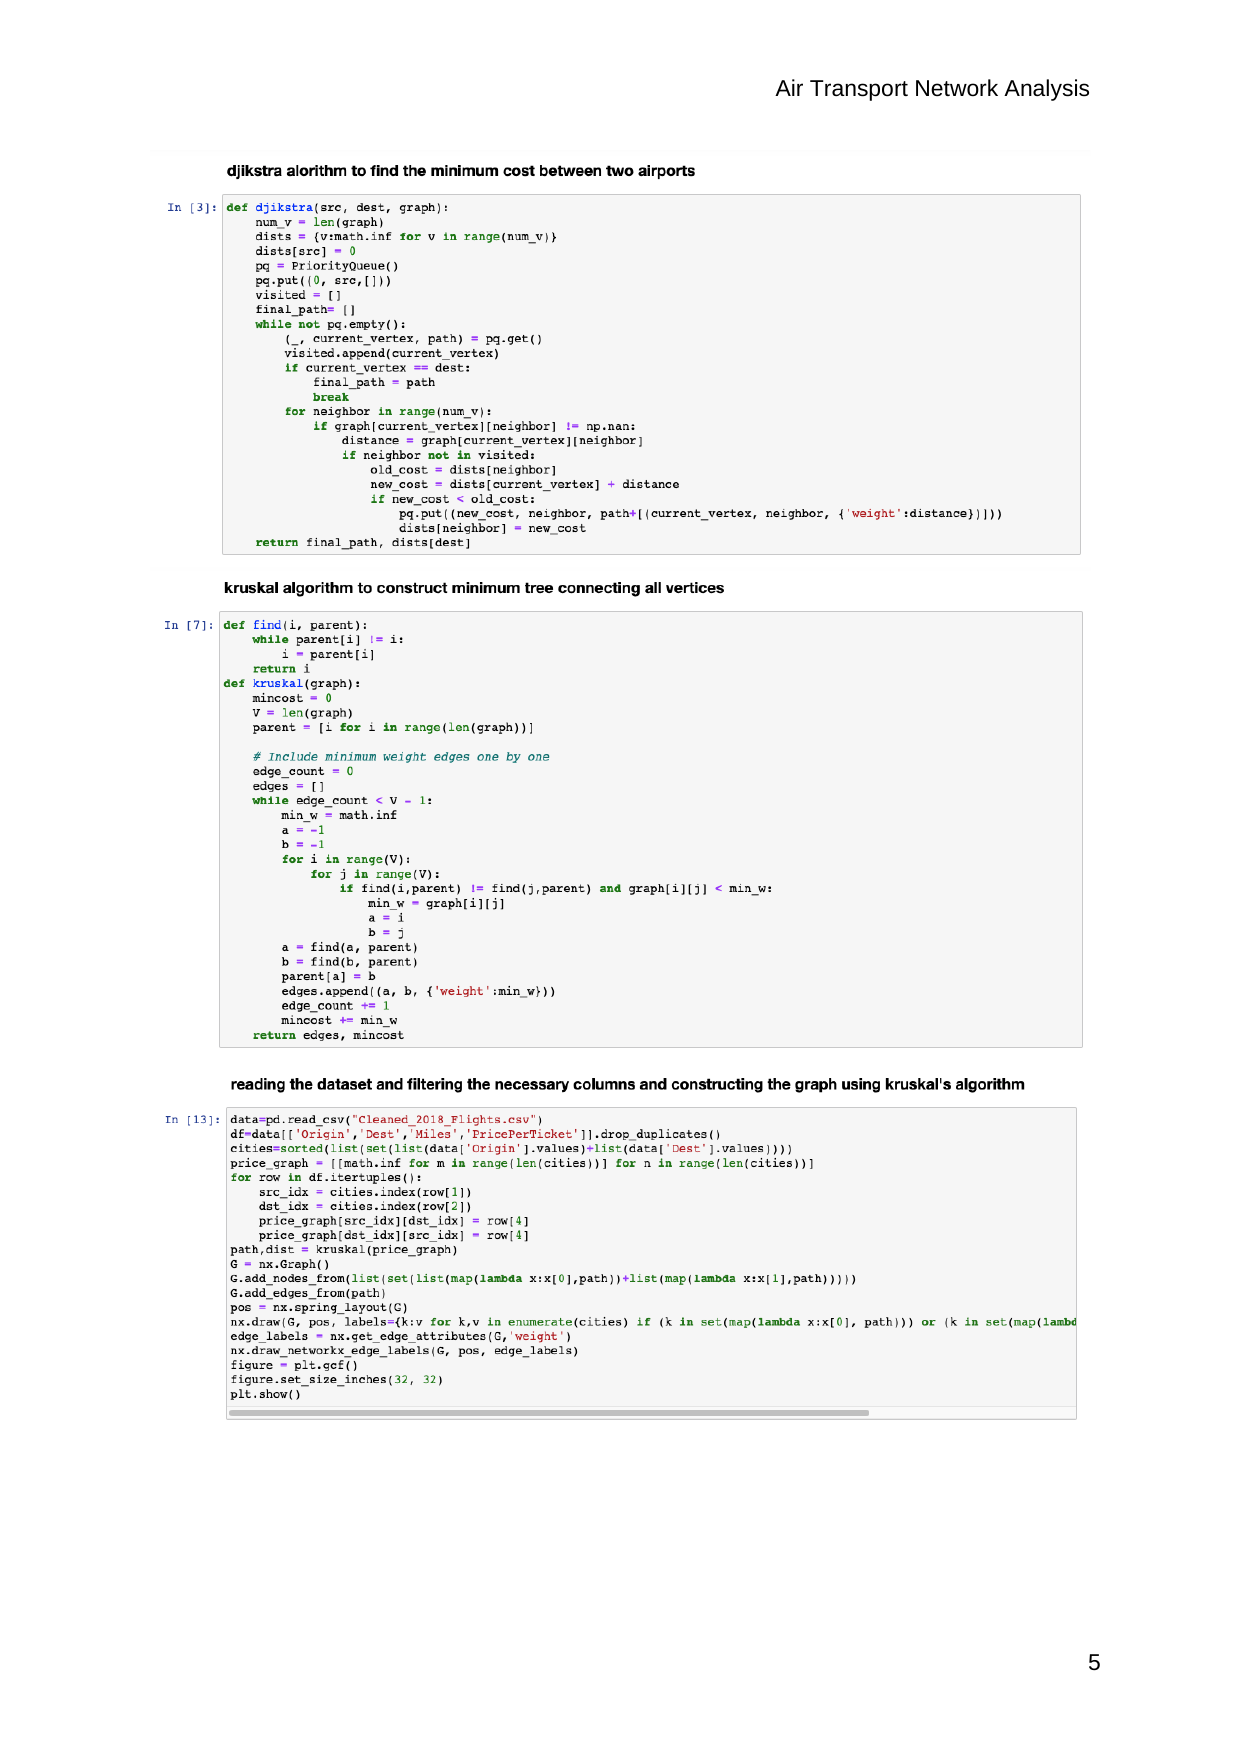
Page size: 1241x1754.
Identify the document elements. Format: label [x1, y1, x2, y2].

picture [150, 567, 1091, 1059]
picture [150, 1062, 1091, 1444]
picture [150, 150, 1091, 564]
